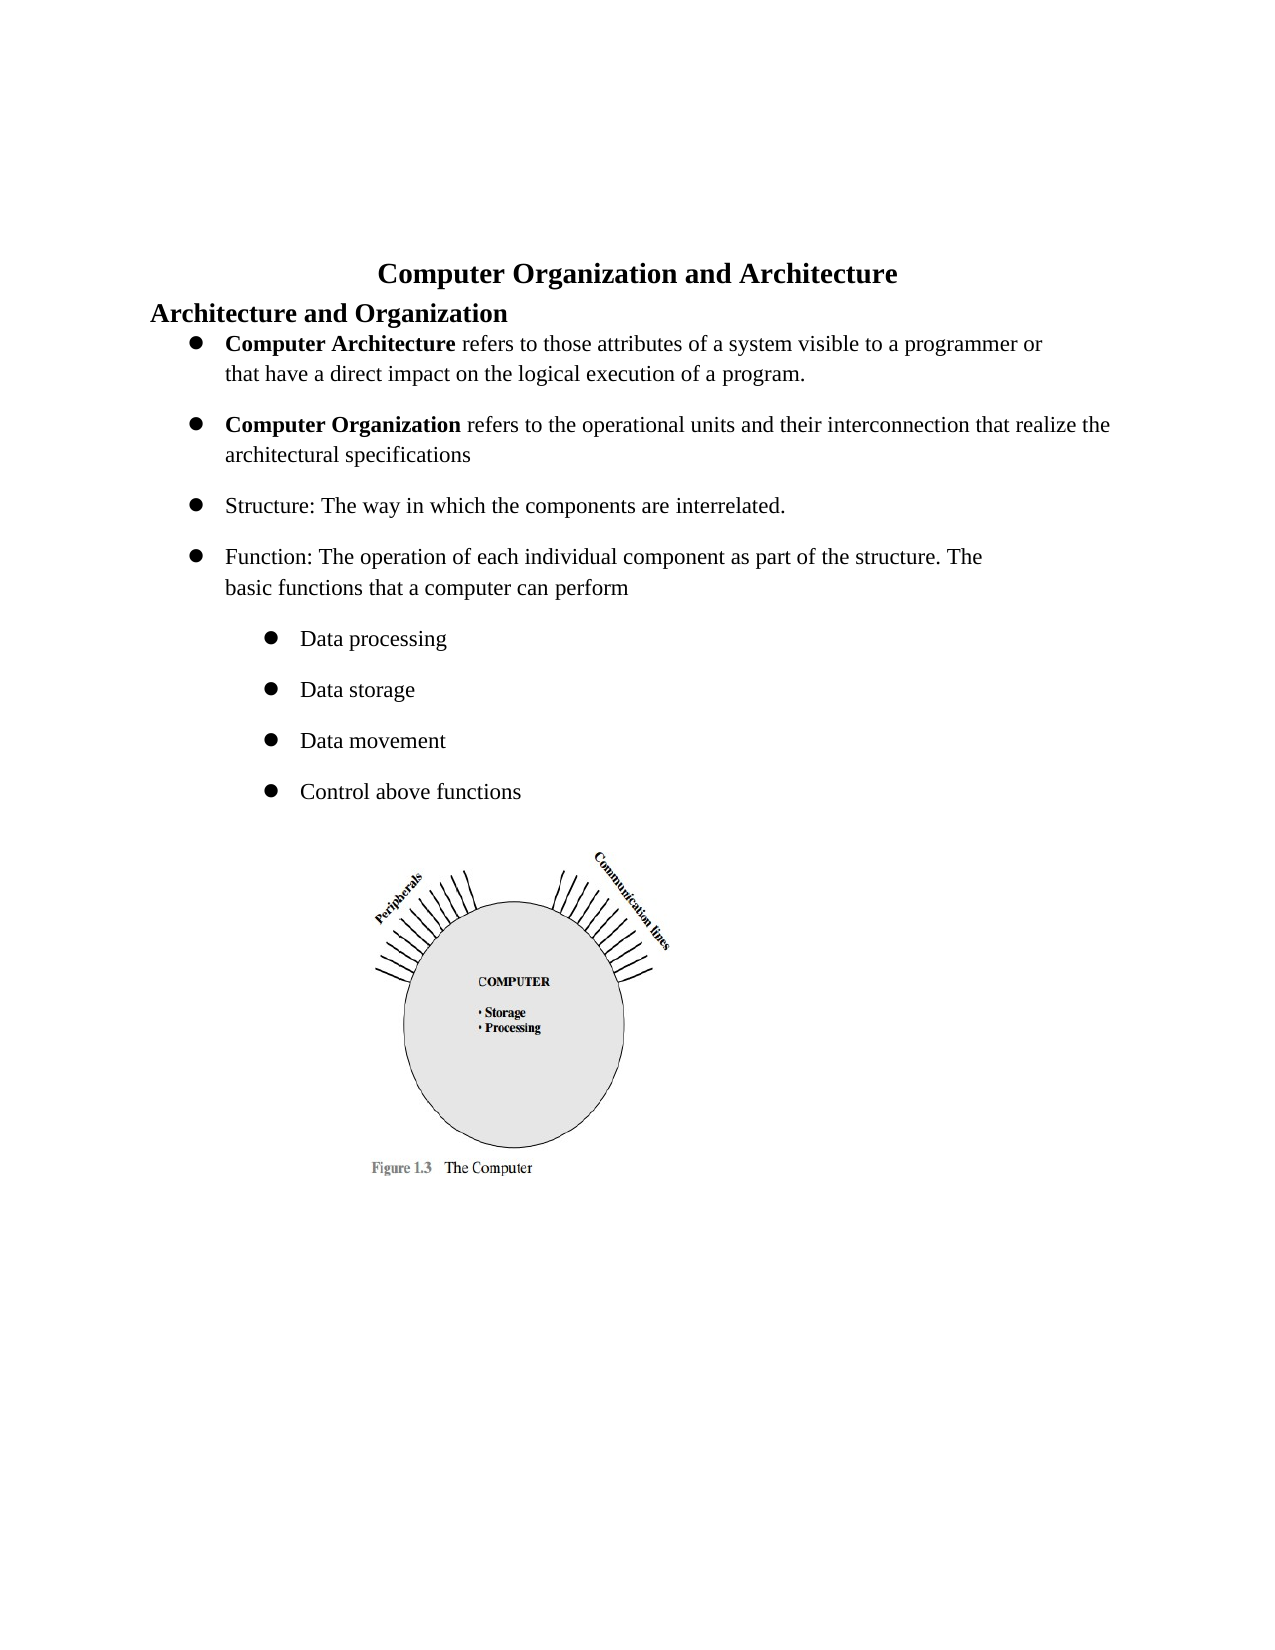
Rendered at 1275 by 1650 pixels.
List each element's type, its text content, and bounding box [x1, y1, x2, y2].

list Data storage [262, 676, 1192, 702]
list Control above functions [262, 778, 1192, 805]
list Data processing [262, 625, 1192, 651]
list Computer Organization refers to the operational units and their interconnection that realize the architectural specifications [187, 411, 1111, 468]
list Computer Architecture refers to those attributes of a system visible to a programmer or that have a direct impact on the logical execution of a program. [187, 330, 1083, 387]
list Function: The operation of each individual component as part of the structure. The basic functions that a computer can perform [187, 543, 1036, 600]
list Data movement [262, 727, 1192, 753]
subtitle Computer Organization and Architecture [377, 256, 1192, 290]
list Structure: The way in which the components are interrelated. [187, 492, 1192, 518]
subtitle Architecture and Organization [150, 297, 1192, 328]
picture [370, 852, 670, 1176]
